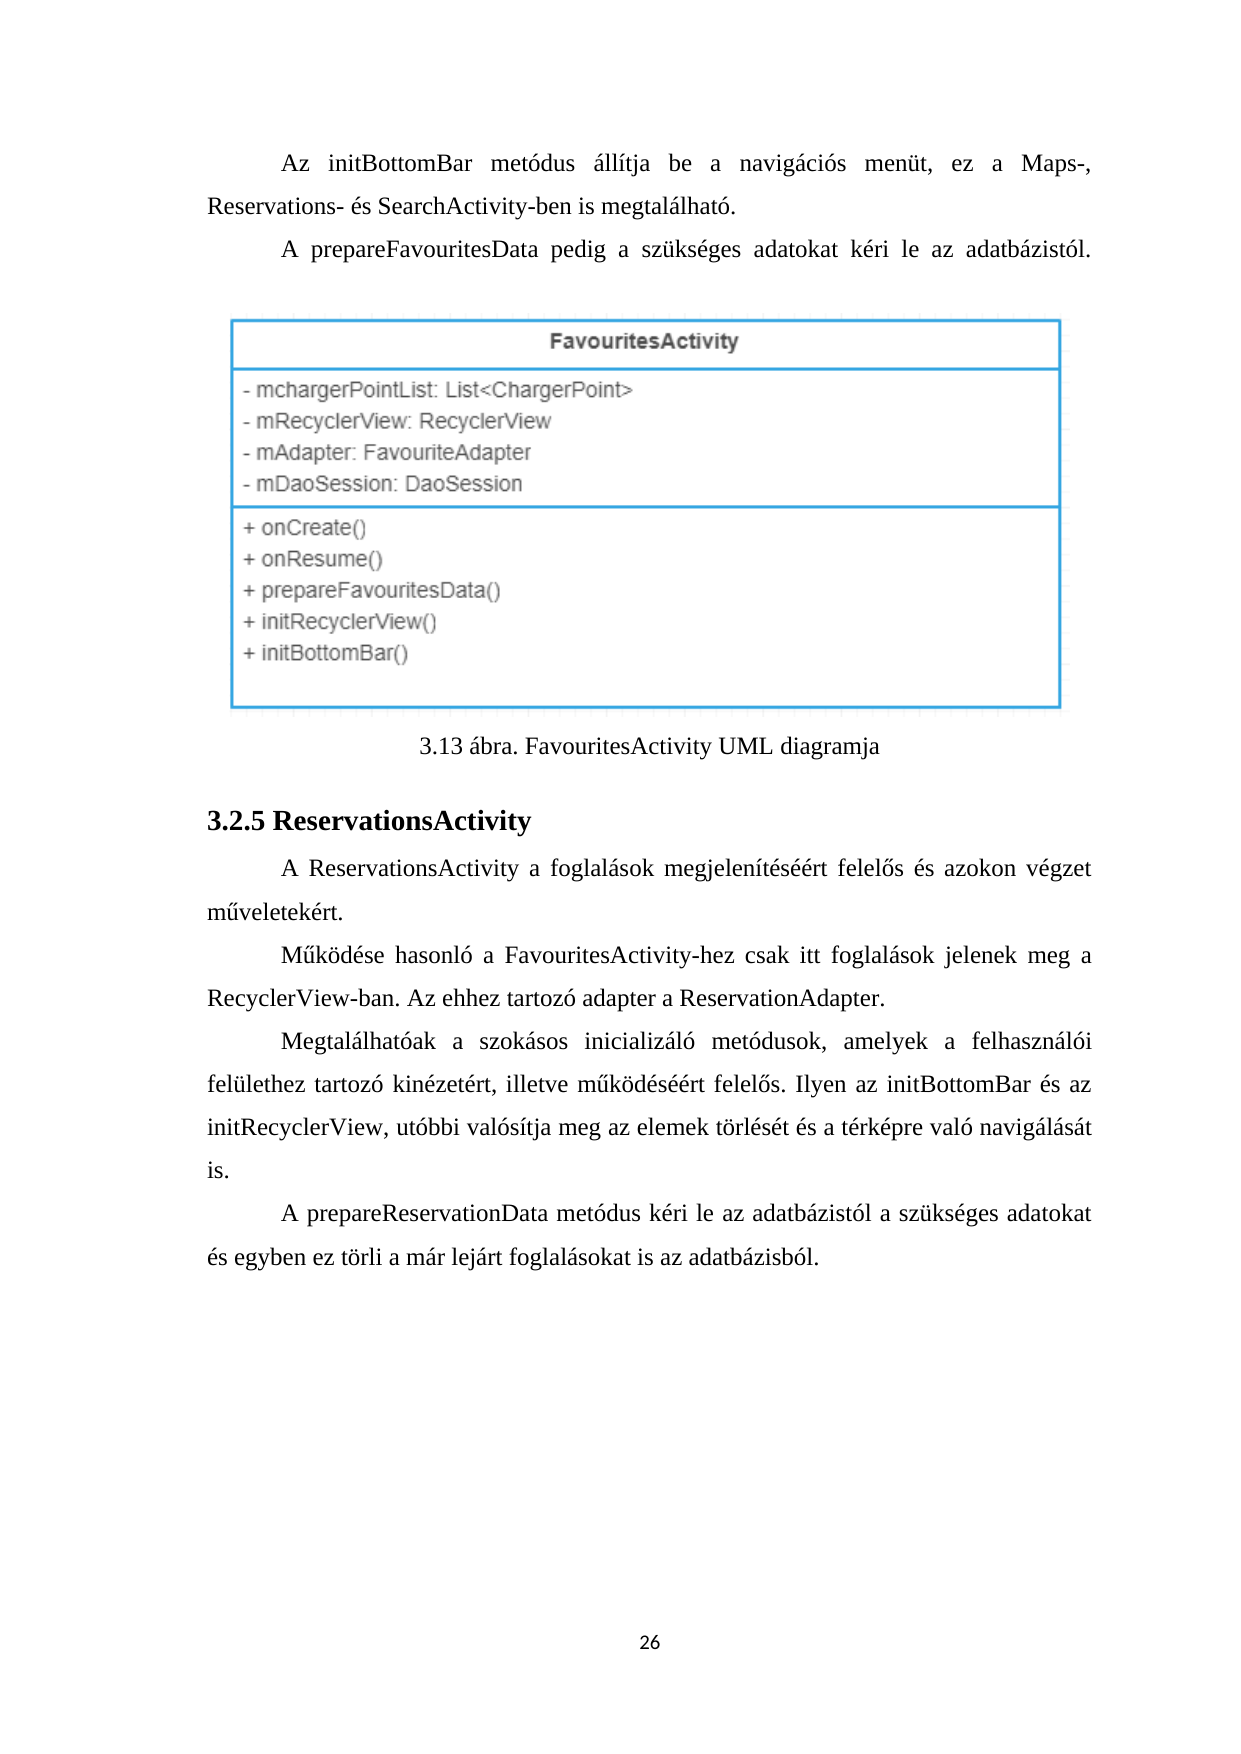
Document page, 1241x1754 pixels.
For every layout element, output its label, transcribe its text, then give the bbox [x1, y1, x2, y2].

text A ReservationsActivity a foglalások megjelenítéséért felelős és azokon végzet műveletekért. [207, 853, 1092, 925]
text Az initBottomBar metódus állítja be a navigációs menüt, ez a Maps-, Reservations- és SearchActivity-ben is megtalálható. [207, 148, 1092, 219]
text Működése hasonló a FavouritesActivity-hez csak itt foglalások jelenek meg a RecyclerView-ban. Az ehhez tartozó adapter a ReservationAdapter. [207, 940, 1092, 1012]
picture [229, 313, 1070, 717]
text Megtalálhatóak a szokásos inicializáló metódusok, amelyek a felhasználói felülethez tartozó kinézetért, illetve működéséért felelős. Ilyen az initBottomBar és az initRecyclerView, utóbbi valósítja meg az elemek törlését és a térképre való navigálását is. [207, 1026, 1092, 1184]
subtitle 3.2.5 ReservationsActivity [207, 803, 1092, 837]
text A prepareFavouritesData pedig a szükséges adatokat kéri le az adatbázistól. [207, 234, 1092, 301]
text A prepareReservationData metódus kéri le az adatbázistól a szükséges adatokat és egyben ez törli a már lejárt foglalásokat is az adatbázisból. [207, 1198, 1092, 1270]
